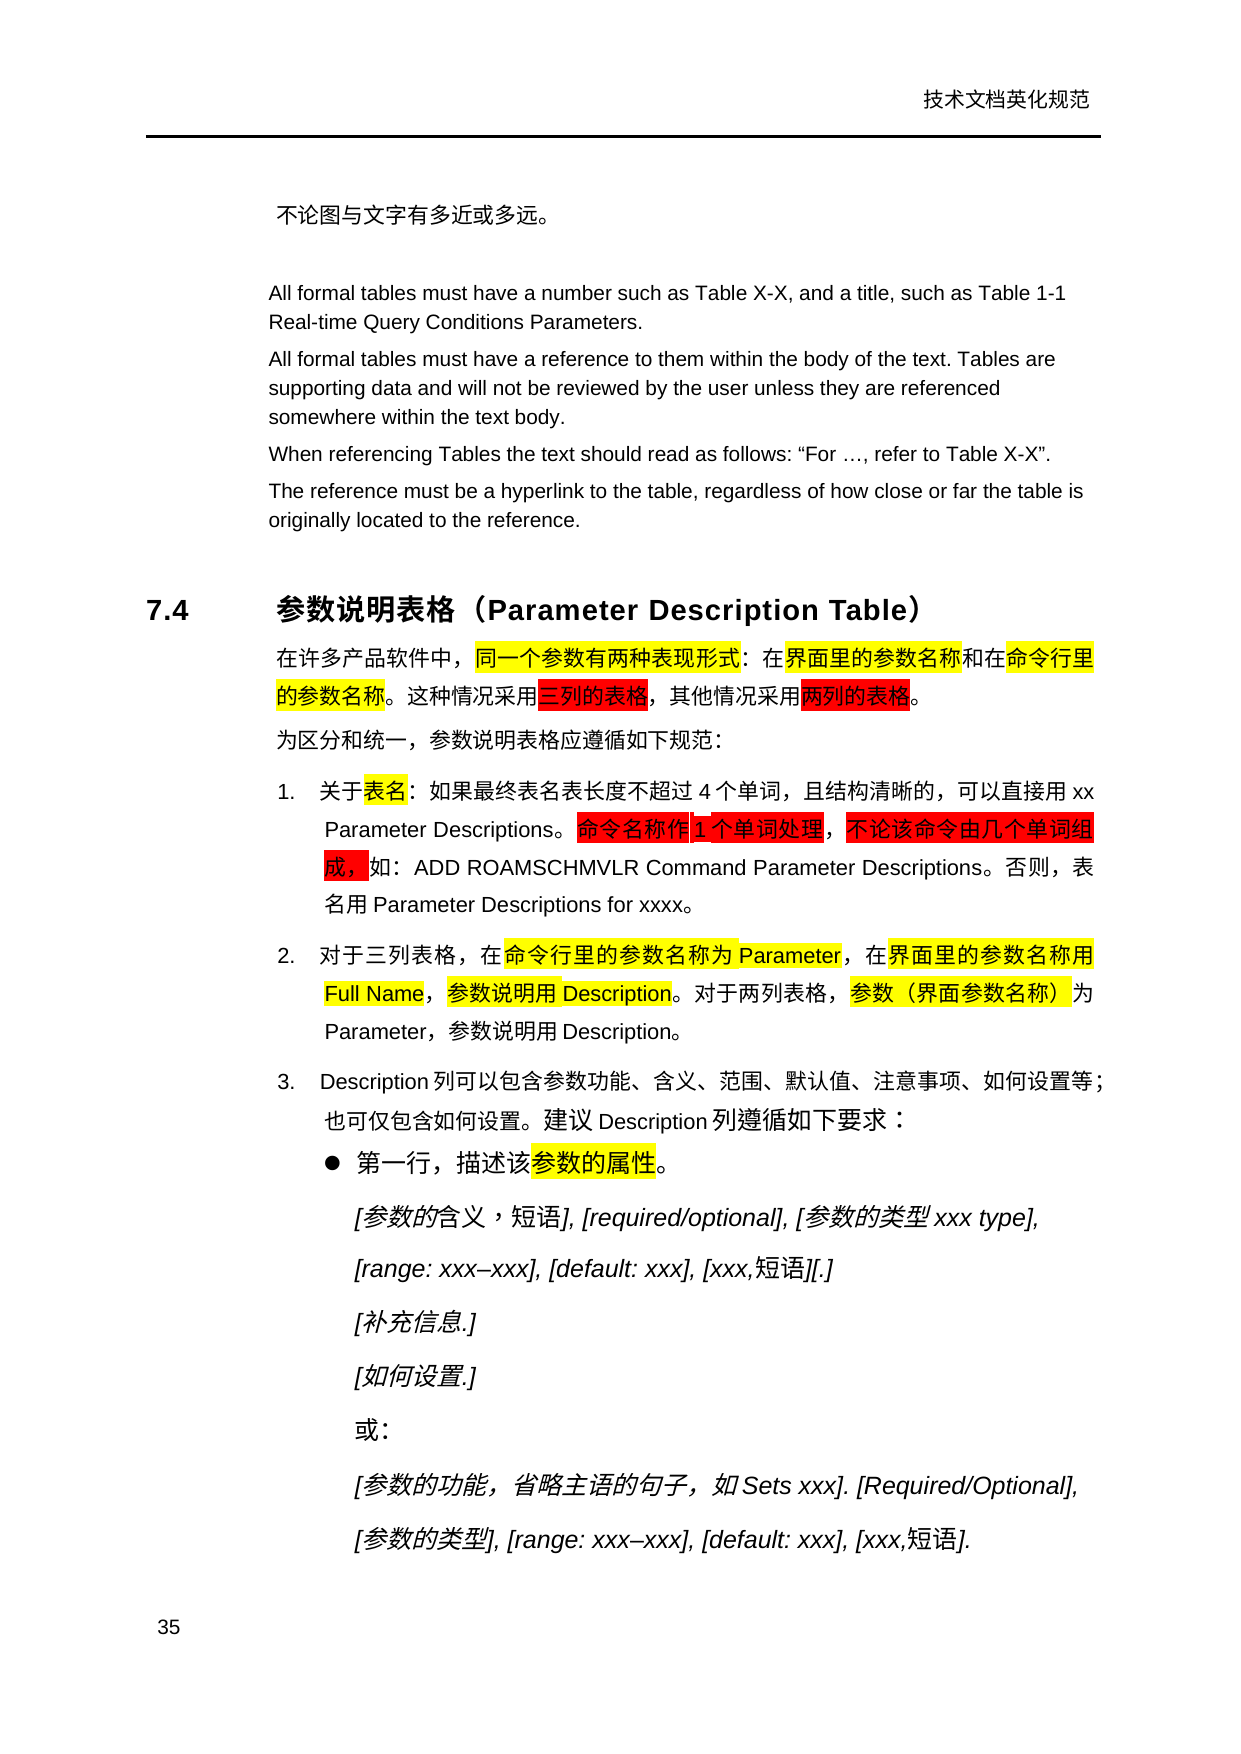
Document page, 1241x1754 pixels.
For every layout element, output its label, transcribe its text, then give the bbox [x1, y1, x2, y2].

list 第一行，描述该参数的属性。 [656, 1143, 1094, 1179]
list Description列可以包含参数功能、含义、范围、默认值、注意事项、如何设置等；也可仅包含如何设置。建议Description列遵循如下要求： [277, 1064, 1094, 1137]
text [参数的功能，省略主语的句子，如Sets xxx]. [Required/Optional], [参数的类型], [range: xxx–xxx], [default: xxx], [xxx,短语]. [354, 1465, 1094, 1556]
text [276, 198, 1094, 229]
text When referencing Tables the text should read as follows: “For …, refer to Table X-X”. [268, 442, 1094, 466]
text All formal tables must have a reference to them within the body of the text. Tables are supporting data and will not be reviewed by the user unless they are referenced somewhere within the text body. [268, 347, 1094, 428]
text [补充信息.] [354, 1302, 1094, 1338]
text 或： [354, 1411, 1094, 1447]
text 在许多产品软件中，同一个参数有两种表现形式：在界面里的参数名称和在命令行里的参数名称。这种情况采用三列的表格，其他情况采用两列的表格。 [276, 641, 1094, 711]
list 第一行，描述该参数的属性。 [323, 1143, 531, 1179]
text All formal tables must have a number such as Table X-X, and a title, such as Table 1-1 Real-time Query Conditions Parameters. [268, 281, 1094, 334]
list 关于表名：如果最终表名表长度不超过4个单词，且结构清晰的，可以直接用xx Parameter Descriptions。命令名称作1个单词处理，不论该命令由几个单词组成，如：ADD ROAMSCHMVLR Command Parameter Descriptions。否则，表名用 Parameter Descriptions for xxxx。 [277, 774, 1094, 919]
text The reference must be a hyperlink to the table, regardless of how close or far the table is originally located to the reference. [268, 479, 1094, 531]
subtitle 参数说明表格（Parameter Description Table） [146, 586, 1094, 629]
text [参数的含义，短语], [required/optional], [参数的类型 xxx type], [range: xxx–xxx], [default: xxx], [xxx,短语][.] [354, 1198, 1094, 1285]
text 为区分和统一，参数说明表格应遵循如下规范： [276, 723, 1094, 755]
list 对于三列表格，在命令行里的参数名称为Parameter，在界面里的参数名称用Full Name，参数说明用Description。对于两列表格，参数（界面参数名称）为Parameter，参数说明用Description。 [277, 938, 1094, 1045]
text [如何设置.] [354, 1356, 1094, 1393]
